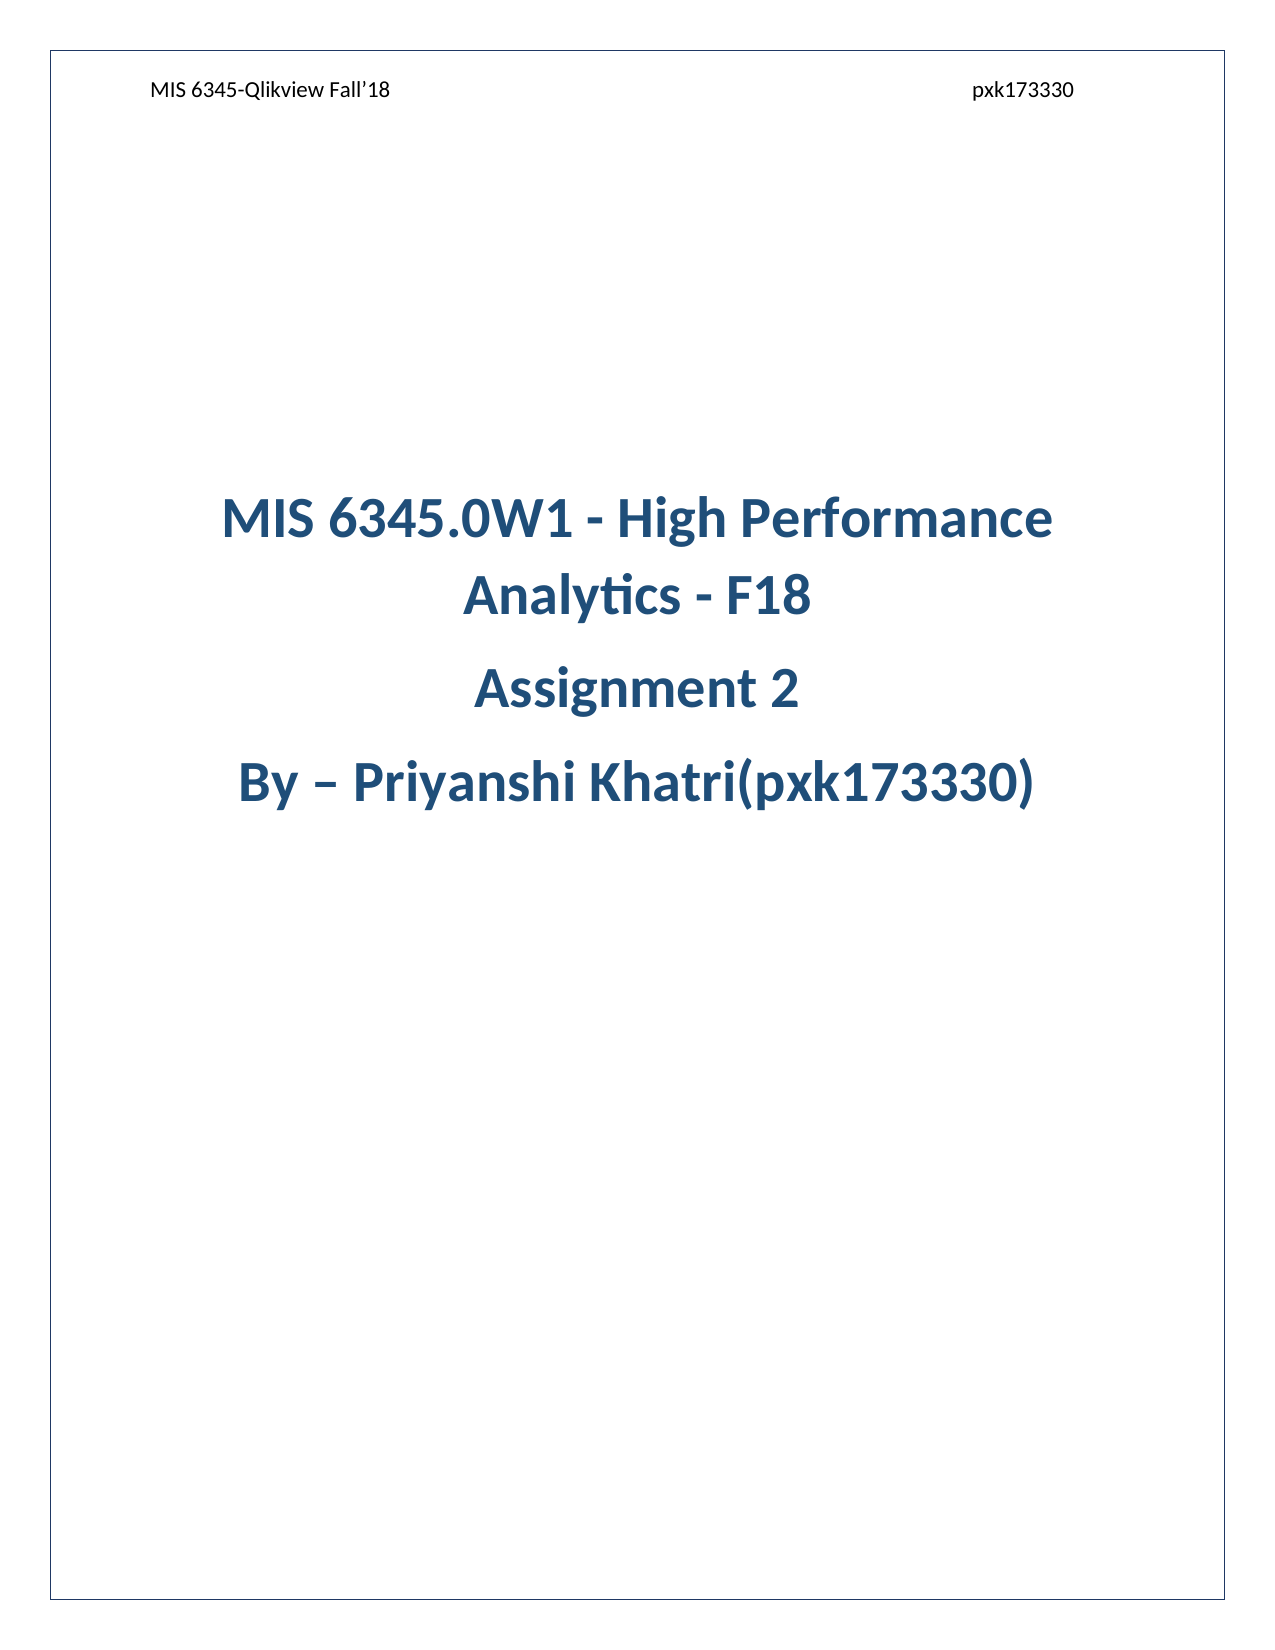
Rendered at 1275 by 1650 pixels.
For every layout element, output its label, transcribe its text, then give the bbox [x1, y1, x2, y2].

text MIS 6345.0W1 - High Performance Analytics - F18 [150, 481, 1125, 629]
text Assignment 2 [150, 651, 1125, 722]
text By – Priyanshi Khatri(pxk173330) [150, 744, 1125, 816]
